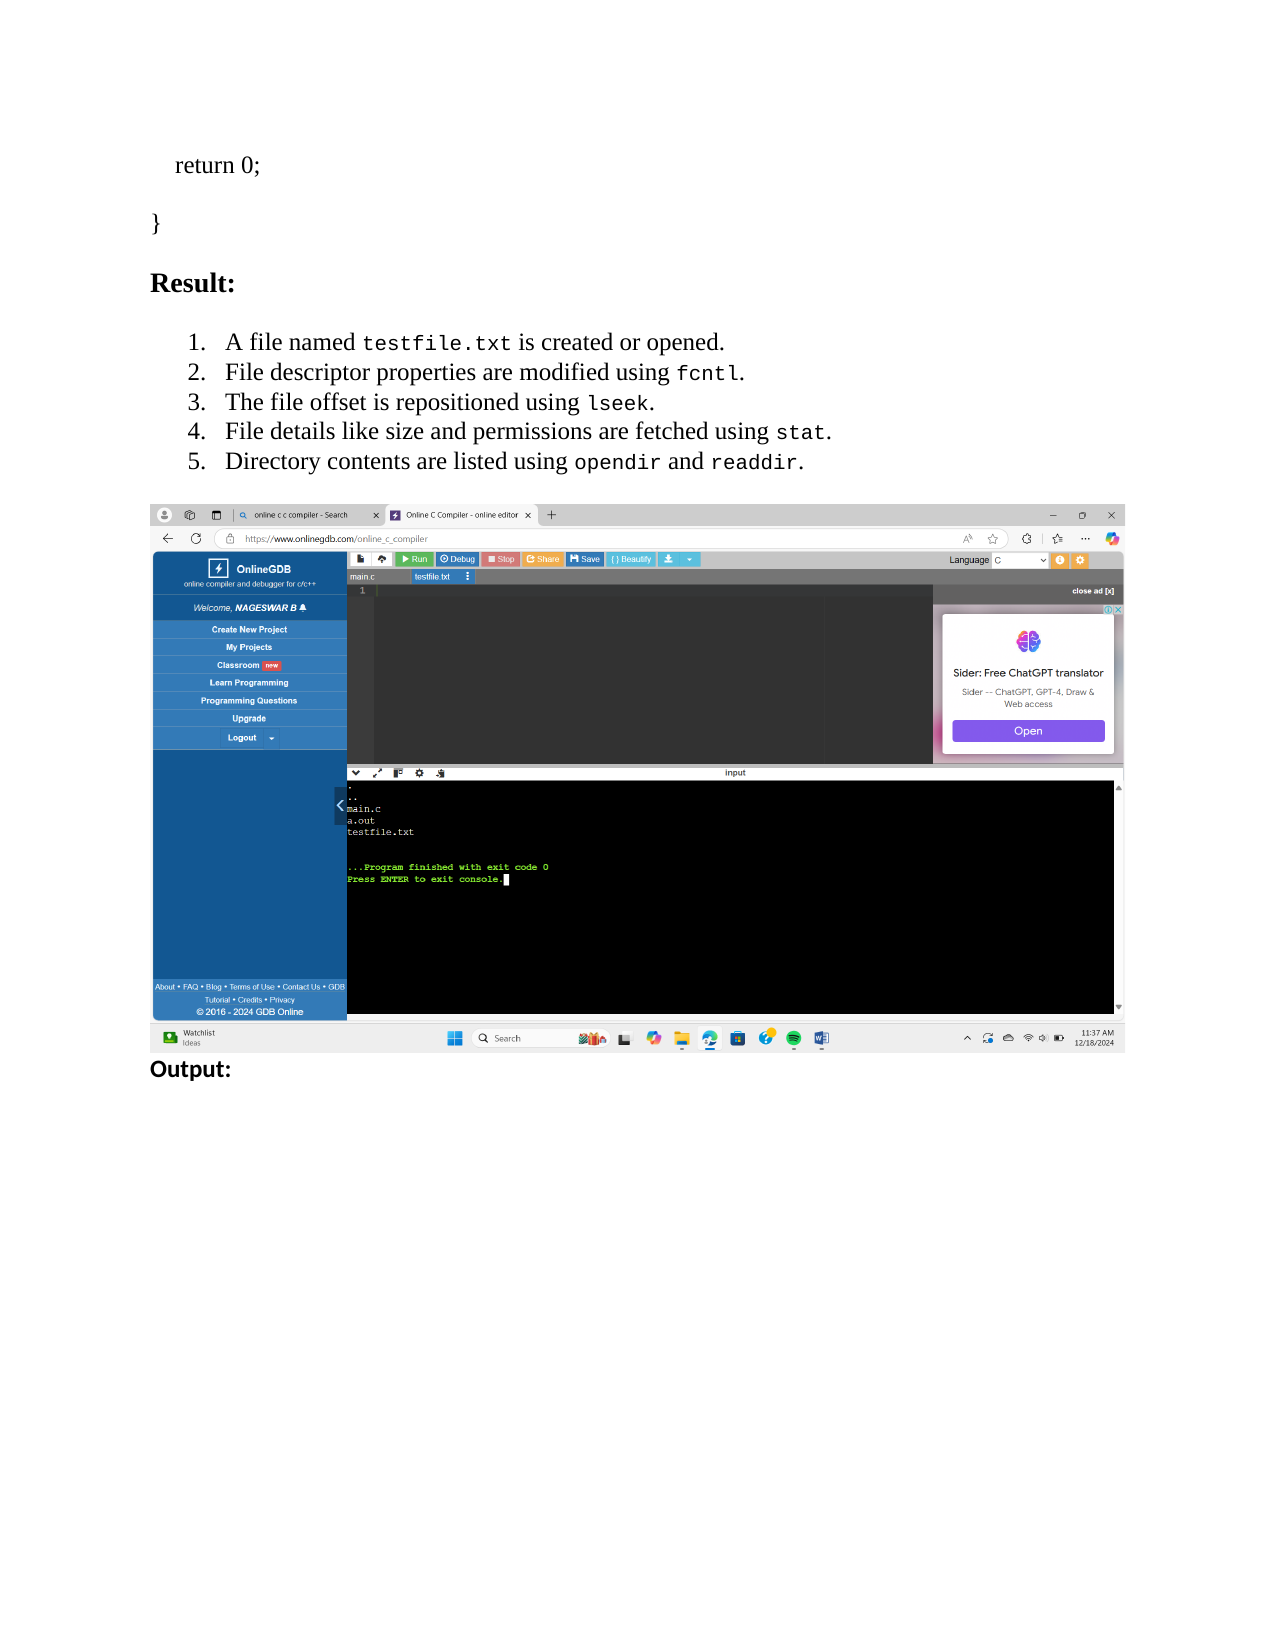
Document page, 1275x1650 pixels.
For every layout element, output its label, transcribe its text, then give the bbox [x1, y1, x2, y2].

picture [150, 504, 1125, 1053]
subtitle } [150, 208, 1125, 237]
list A file named testfile.txt is created or opened. [187, 327, 1125, 357]
list File details like size and permissions are fetched using stat. [187, 416, 1125, 446]
list The file offset is repositioned using lseek. [187, 387, 1125, 416]
subtitle return 0; [150, 150, 1125, 179]
text Result: [150, 266, 1125, 298]
text Output: [150, 1053, 1125, 1083]
list File descriptor properties are modified using fcntl. [187, 357, 1125, 387]
list Directory contents are listed using opendir and readdir. [187, 446, 1125, 475]
